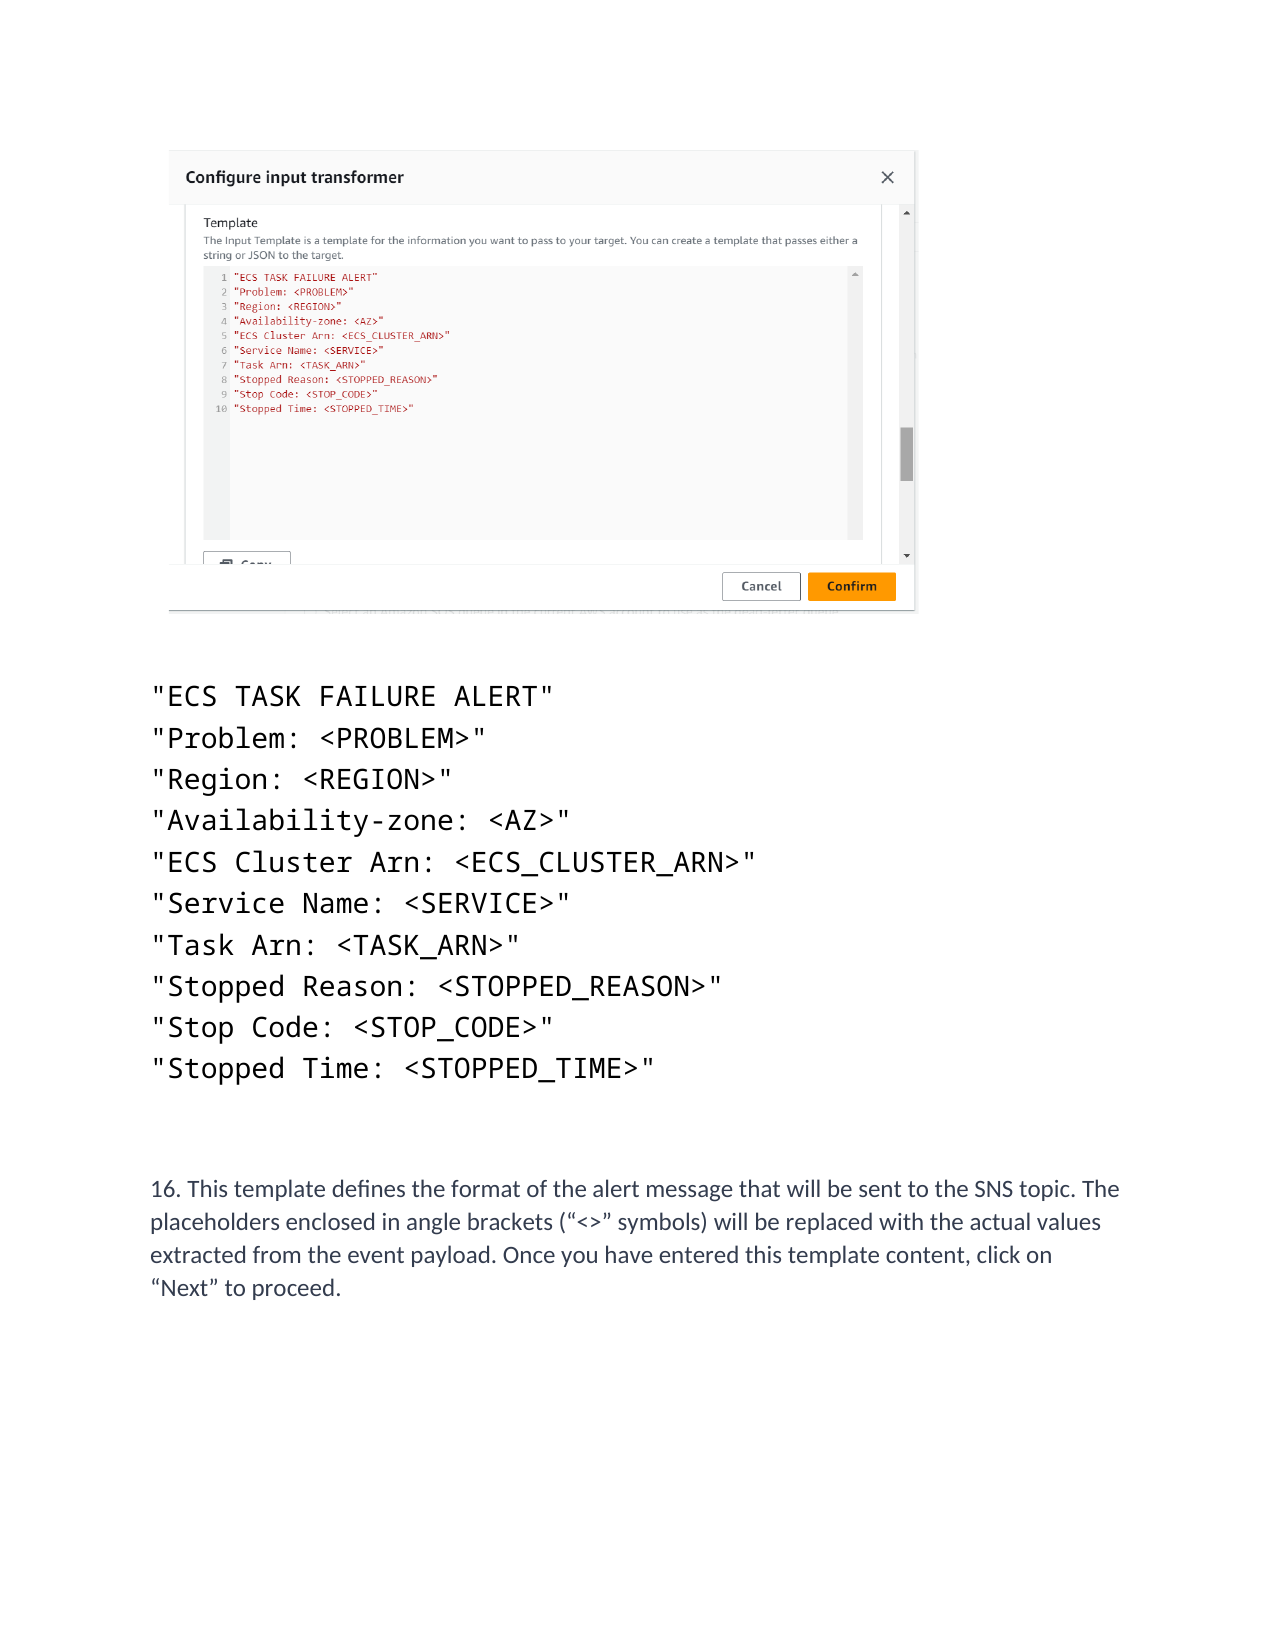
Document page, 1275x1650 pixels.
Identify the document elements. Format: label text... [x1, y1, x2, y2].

text "ECS TASK FAILURE ALERT" "Problem: <PROBLEM>" "Region: <REGION>" "Availability-zone: <AZ>" "ECS Cluster Arn: <ECS_CLUSTER_ARN>" "Service Name: <SERVICE>" "Task Arn: <TASK_ARN>" "Stopped Reason: <STOPPED_REASON>" "Stop Code: <STOP_CODE>" "Stopped Time: <STOPPED_TIME>" [150, 677, 1125, 1087]
text 16. This template defines the format of the alert message that will be sent to the SNS topic. The placeholders enclosed in angle brackets (“<>” symbols) will be replaced with the actual values extracted from the event payload. Once you have entered this template content, click on “Next” to proceed. [150, 1173, 1125, 1302]
